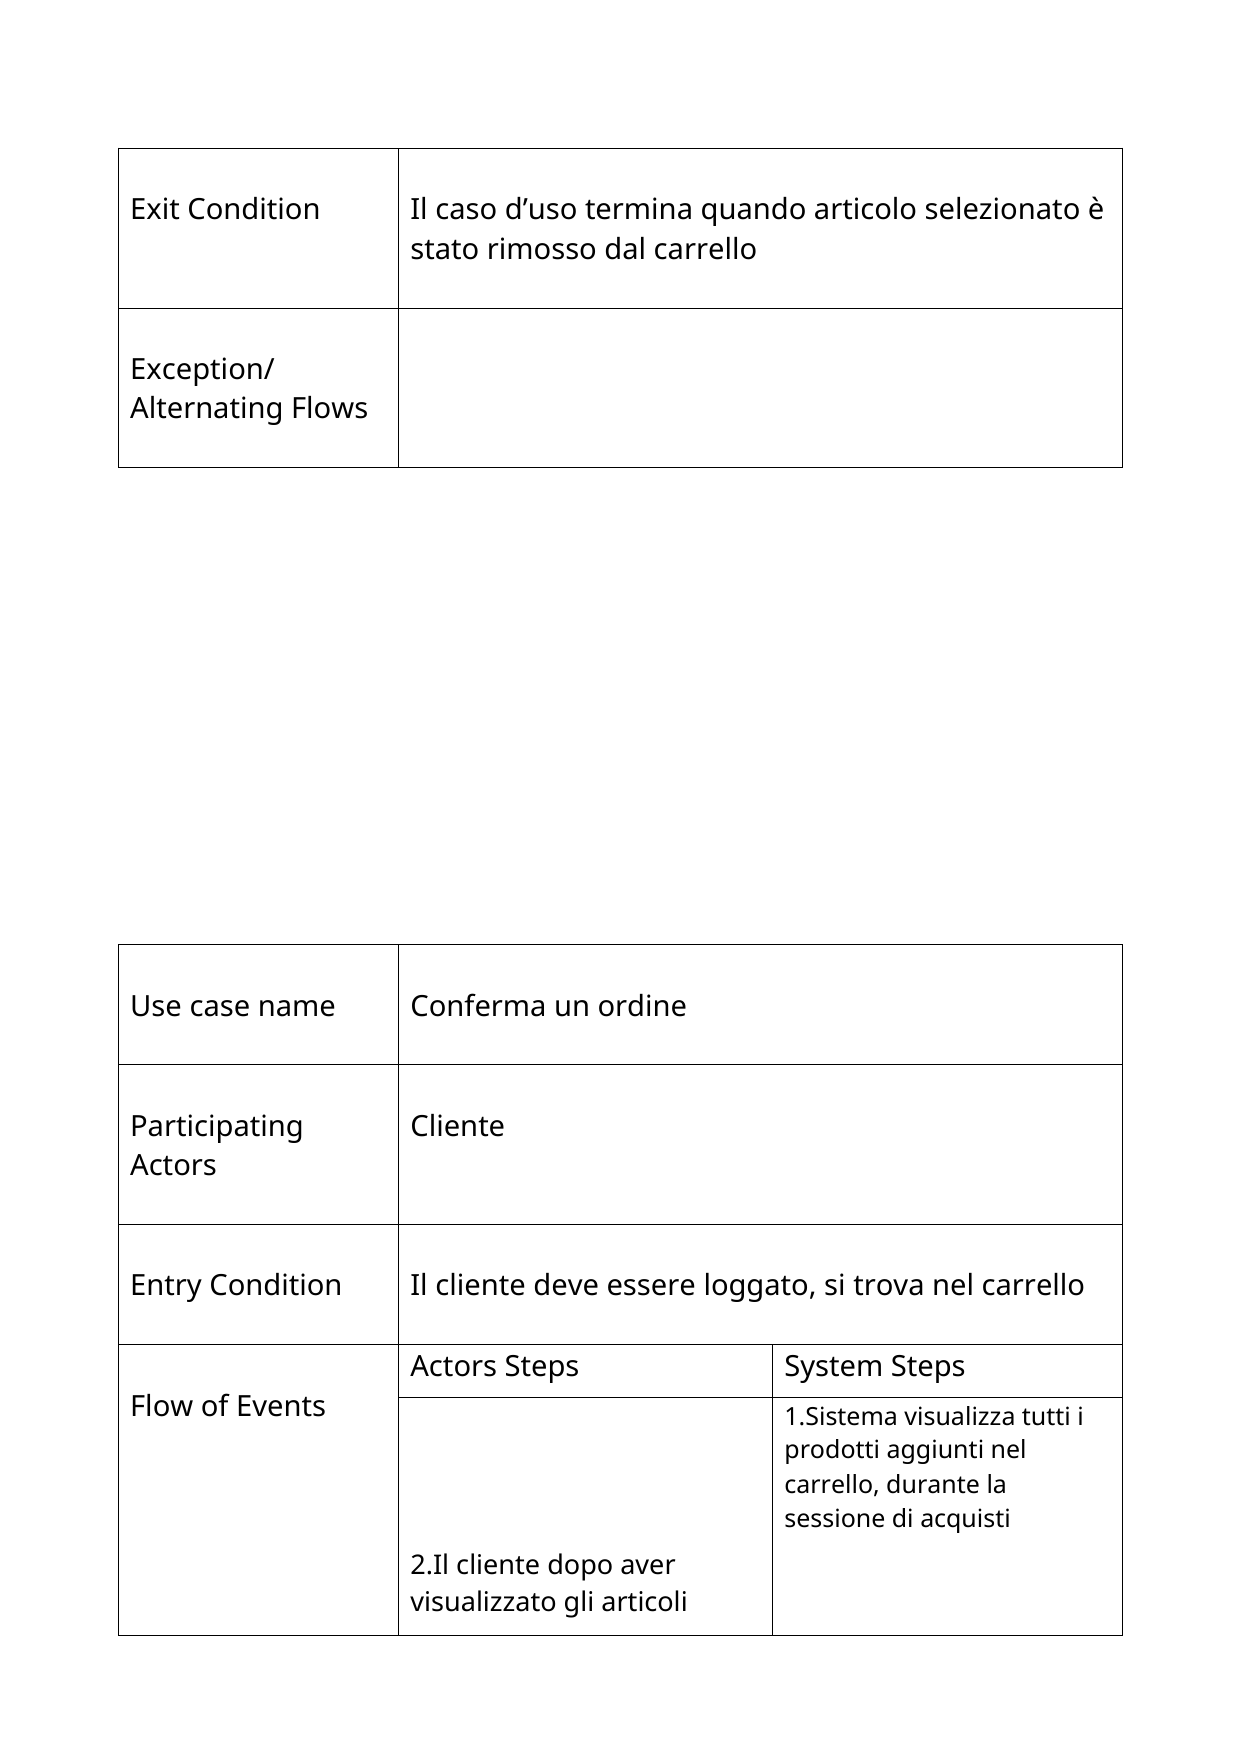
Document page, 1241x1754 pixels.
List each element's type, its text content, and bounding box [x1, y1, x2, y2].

table_cell [399, 309, 1122, 467]
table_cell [399, 1398, 772, 1635]
table_cell Il caso d’uso termina quando articolo selezionato è stato rimosso dal carrello [399, 149, 1122, 307]
table_header Conferma un ordine [399, 945, 1122, 1064]
table_cell Actors Steps [399, 1345, 772, 1397]
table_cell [773, 1398, 1122, 1635]
table_cell Cliente [399, 1065, 1122, 1224]
table_cell Exit Condition [119, 149, 398, 307]
table_cell System Steps [773, 1345, 1122, 1397]
table_cell Il cliente deve essere loggato, si trova nel carrello [399, 1225, 1122, 1344]
table_cell Entry Condition [119, 1225, 398, 1344]
table_cell Participating Actors [119, 1065, 398, 1224]
table_cell Flow of Events [119, 1345, 398, 1635]
table_header Use case name [119, 945, 398, 1064]
table_cell Exception/ Alternating Flows [119, 309, 398, 467]
